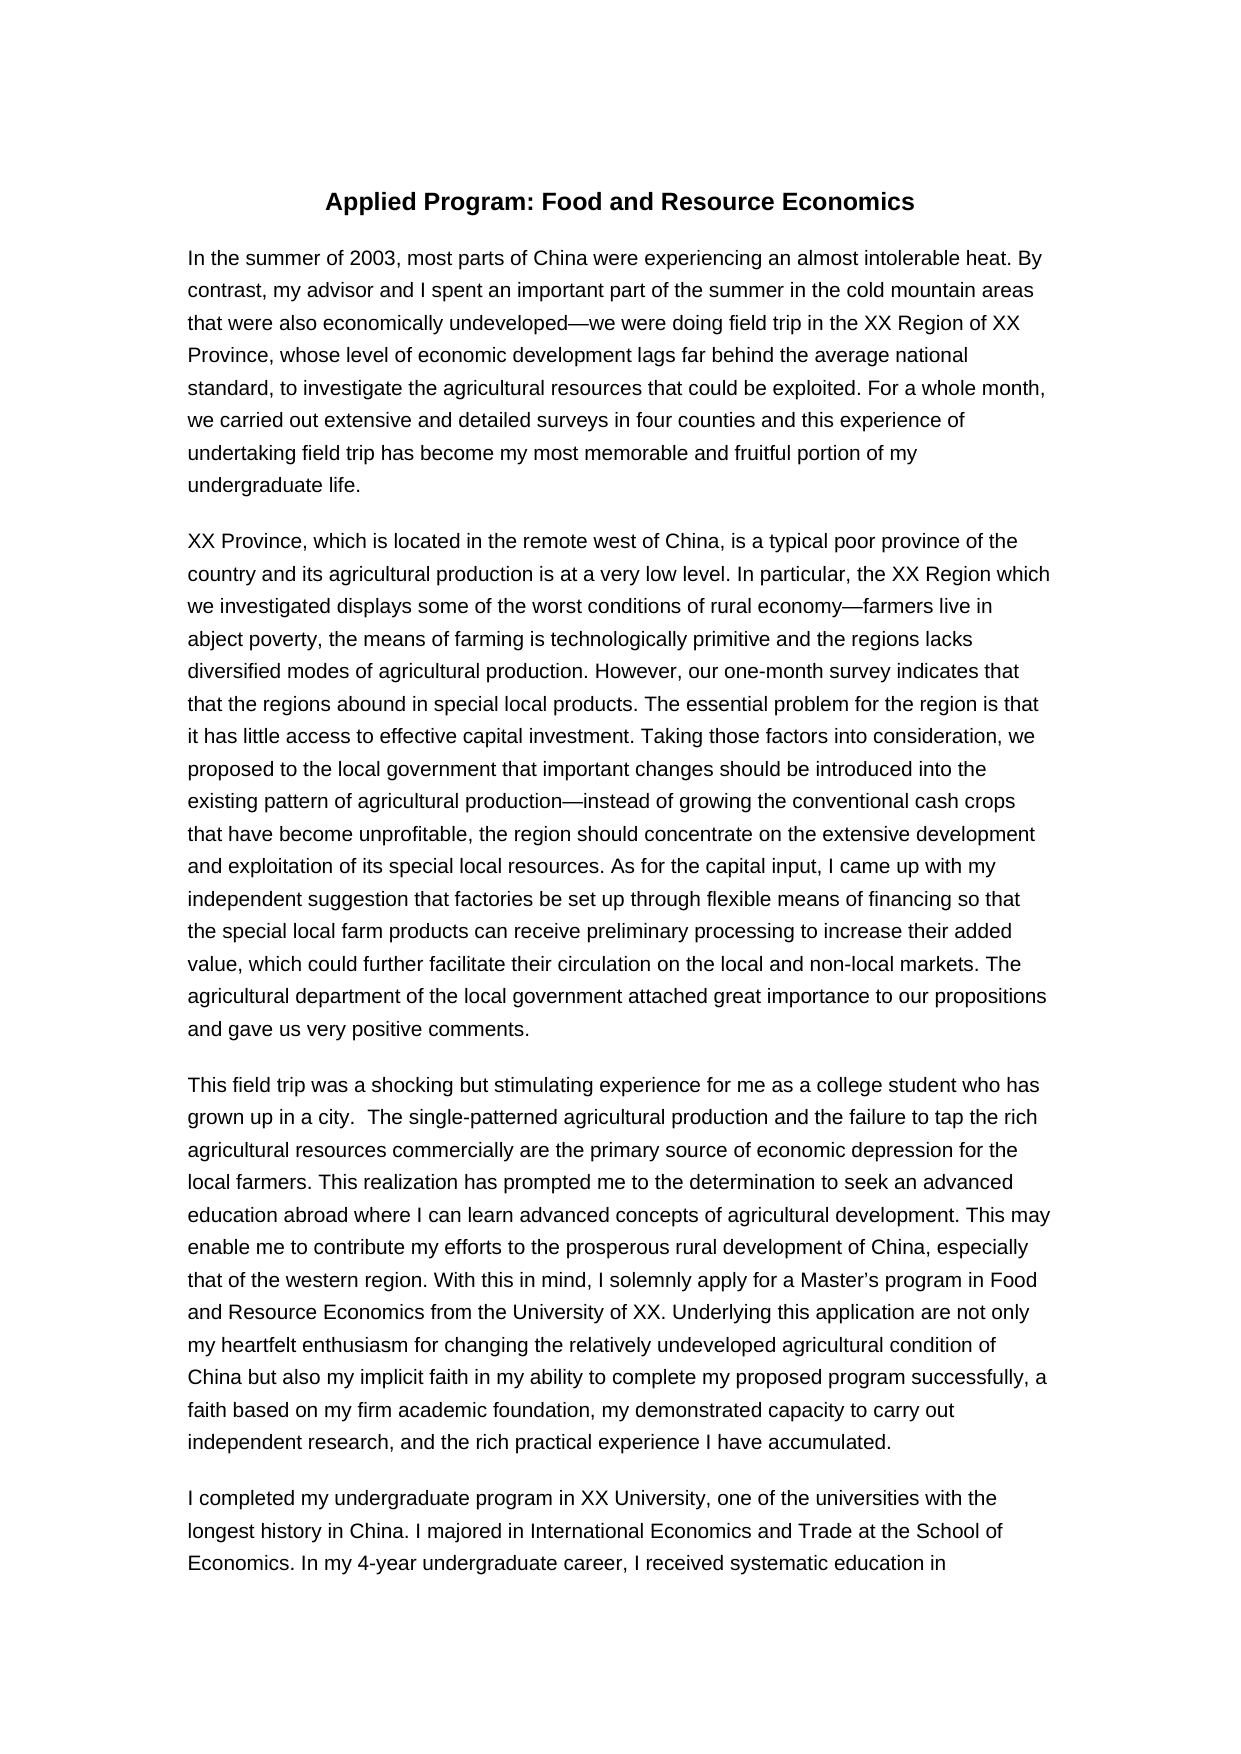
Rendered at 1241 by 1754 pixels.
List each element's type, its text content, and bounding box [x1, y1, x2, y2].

text XX Province, which is located in the remote west of China, is a typical poor province of the country and its agricultural production is at a very low level. In particular, the XX Region which we investigated displays some of the worst conditions of rural economy—farmers live in abject poverty, the means of farming is technologically primitive and the regions lacks diversified modes of agricultural production. However, our one-month survey indicates that that the regions abound in special local products. The essential problem for the region is that it has little access to effective capital investment. Taking those factors into consideration, we proposed to the local government that important changes should be introduced into the existing pattern of agricultural production—instead of growing the conventional cash crops that have become unprofitable, the region should concentrate on the extensive development and exploitation of its special local resources. As for the capital input, I came up with my independent suggestion that factories be set up through flexible means of financing so that the special local farm products can receive preliminary processing to increase their added value, which could further facilitate their circulation on the local and non-local markets. The agricultural department of the local government attached great importance to our propositions and gave us very positive comments. [187, 525, 1053, 1045]
text In the summer of 2003, most parts of China were experiencing an almost intolerable heat. By contrast, my advisor and I spent an important part of the summer in the cold mountain areas that were also economically undeveloped—we were doing field trip in the XX Region of XX Province, whose level of economic development lags far behind the average national standard, to investigate the agricultural resources that could be exploited. For a whole month, we carried out extensive and detailed surveys in four counties and this experience of undertaking field trip has become my most memorable and fruitful portion of my undergraduate life. [187, 241, 1053, 501]
text Applied Program: Food and Resource Economics [187, 185, 1053, 218]
text This field trip was a shocking but stimulating experience for me as a college student who has grown up in a city. The single-patterned agricultural production and the failure to tap the rich agricultural resources commercially are the primary source of economic depression for the local farmers. This realization has prompted me to the determination to seek an advanced education abroad where I can learn advanced concepts of agricultural development. This may enable me to contribute my efforts to the prosperous rural development of China, especially that of the western region. With this in mind, I solemnly apply for a Master’s program in Food and Resource Economics from the University of XX. Underlying this application are not only my heartfelt enthusiasm for changing the relatively undeveloped agricultural condition of China but also my implicit faith in my ability to complete my proposed program successfully, a faith based on my firm academic foundation, my demonstrated capacity to carry out independent research, and the rich practical experience I have accumulated. [187, 1068, 1053, 1458]
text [187, 1482, 1053, 1579]
